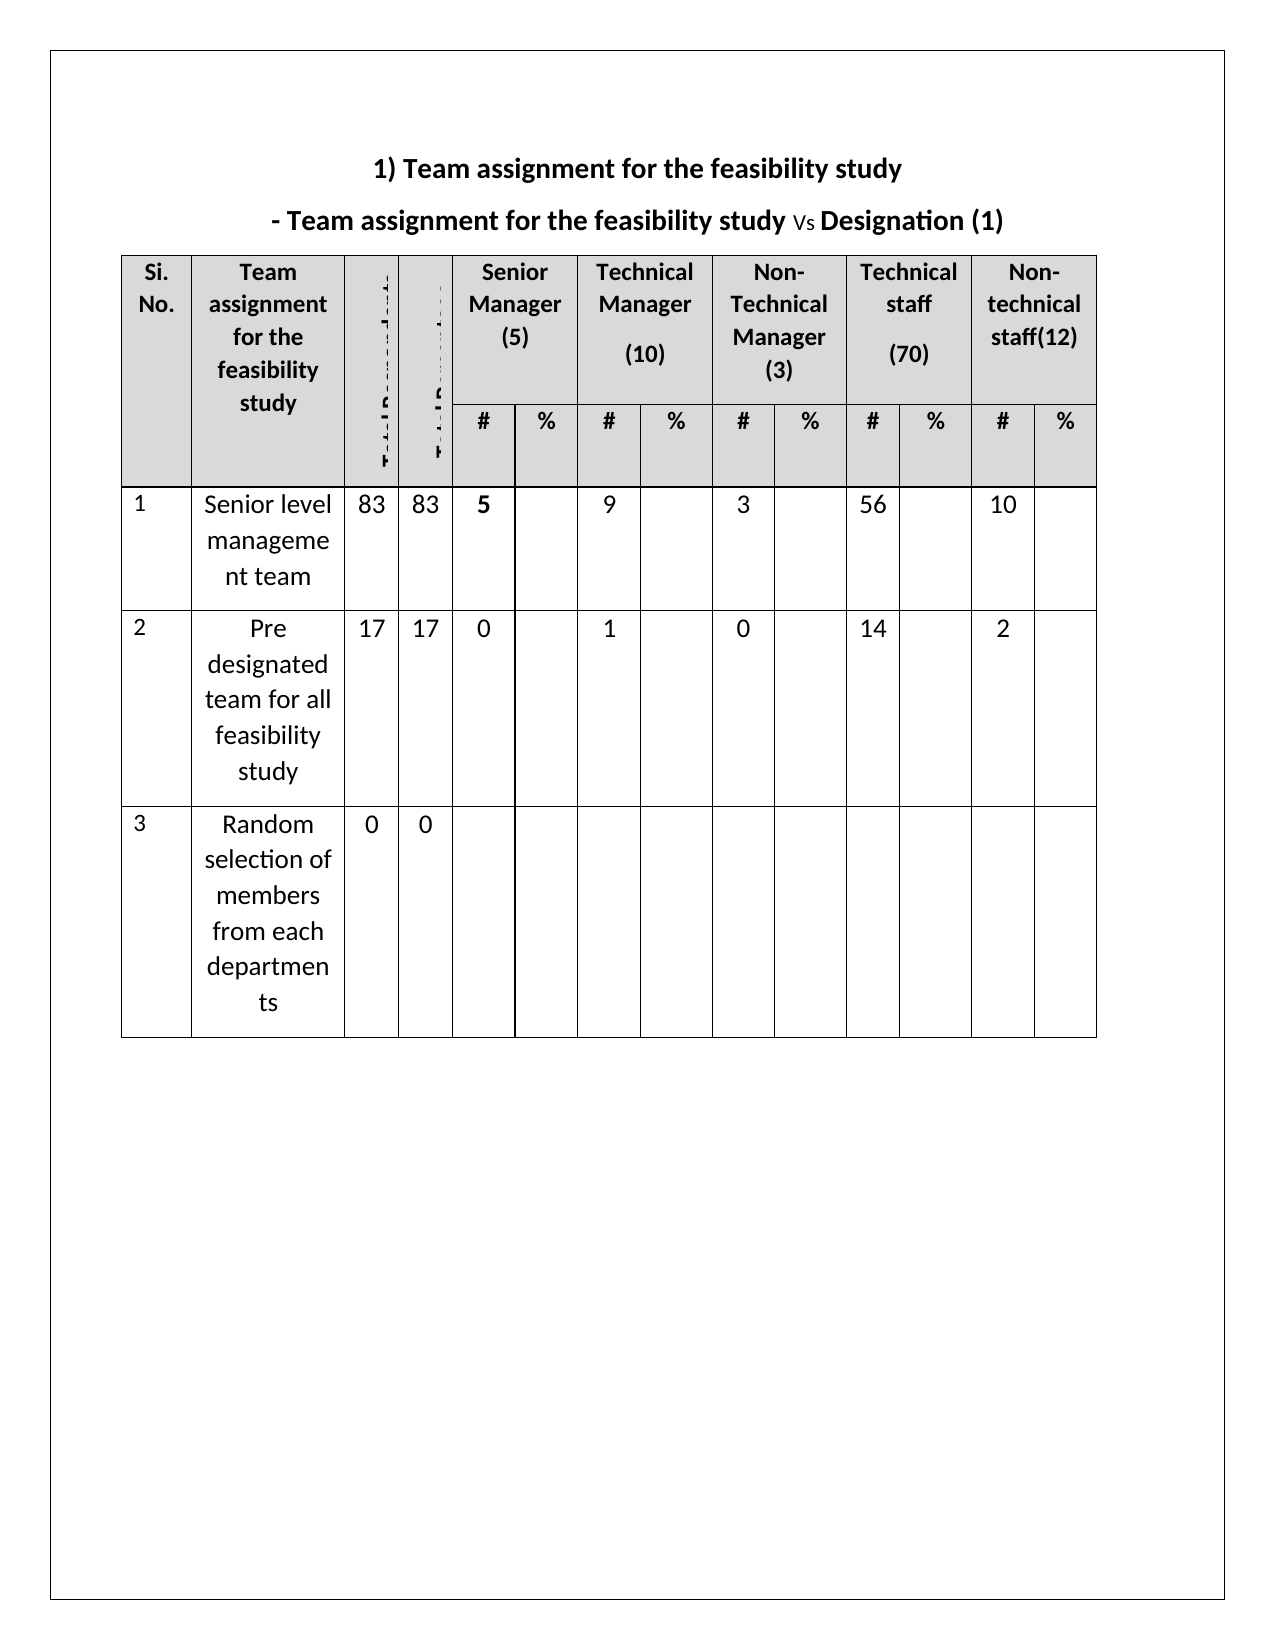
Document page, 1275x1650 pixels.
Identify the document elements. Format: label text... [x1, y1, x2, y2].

table_cell [641, 611, 712, 806]
table_header Si. No. [122, 256, 191, 486]
table_header Technical staff (70) [847, 256, 971, 404]
table_cell % [641, 405, 712, 486]
table_cell 3 [713, 488, 774, 610]
table_cell # [453, 405, 514, 486]
table_cell [775, 611, 846, 806]
table_cell 1 [122, 488, 191, 610]
table_cell % [900, 405, 971, 486]
table_cell % [1035, 405, 1096, 486]
table_cell % [775, 405, 846, 486]
table_cell [1035, 807, 1096, 1037]
table_cell [972, 807, 1034, 1037]
table_cell [713, 807, 774, 1037]
table_cell # [847, 405, 899, 486]
table_header Non-technical staff(12) [972, 256, 1096, 404]
table_cell 0 [453, 611, 514, 806]
table_header Team assignment for the feasibility study [192, 256, 344, 486]
table_cell [516, 807, 577, 1037]
table_cell [775, 488, 846, 610]
table_cell # [713, 405, 774, 486]
table_cell [641, 807, 712, 1037]
table_cell 3 [122, 807, 191, 1037]
table_cell 9 [578, 488, 640, 610]
table_header Non-Technical Manager (3) [713, 256, 846, 404]
table_header Total Percentage [399, 256, 452, 486]
table_cell [1035, 488, 1096, 610]
text 1) Team assignment for the feasibility study [150, 150, 1125, 186]
table_cell 17 [399, 611, 452, 806]
table_cell [516, 488, 577, 610]
table_cell 2 [122, 611, 191, 806]
table_cell [775, 807, 846, 1037]
table_cell Pre designated team for all feasibility study [192, 611, 344, 806]
table_cell [847, 807, 899, 1037]
table_header Technical Manager (10) [578, 256, 712, 404]
table_cell [1035, 611, 1096, 806]
table_cell [516, 611, 577, 806]
table_cell 5 [453, 488, 514, 610]
table_cell 14 [847, 611, 899, 806]
table_cell 0 [713, 611, 774, 806]
table_cell # [578, 405, 640, 486]
table_header Total Respondents [345, 256, 398, 486]
table_cell 10 [972, 488, 1034, 610]
table_cell 2 [972, 611, 1034, 806]
table_cell Senior level management team [192, 488, 344, 610]
text - Team assignment for the feasibility study Vs Designation (1) [150, 202, 1125, 238]
table_cell % [516, 405, 577, 486]
table_cell 1 [578, 611, 640, 806]
table_cell [900, 488, 971, 610]
table_cell 83 [399, 488, 452, 610]
table_header Senior Manager (5) [453, 256, 577, 404]
table_cell [453, 807, 514, 1037]
table_cell [578, 807, 640, 1037]
table_cell 0 [399, 807, 452, 1037]
table_cell 56 [847, 488, 899, 610]
table_cell [641, 488, 712, 610]
table_cell 17 [345, 611, 398, 806]
table_cell Random selection of members from each departments [192, 807, 344, 1037]
table_cell [900, 807, 971, 1037]
table_cell [900, 611, 971, 806]
table_cell 0 [345, 807, 398, 1037]
table_cell 83 [345, 488, 398, 610]
table_cell # [972, 405, 1034, 486]
